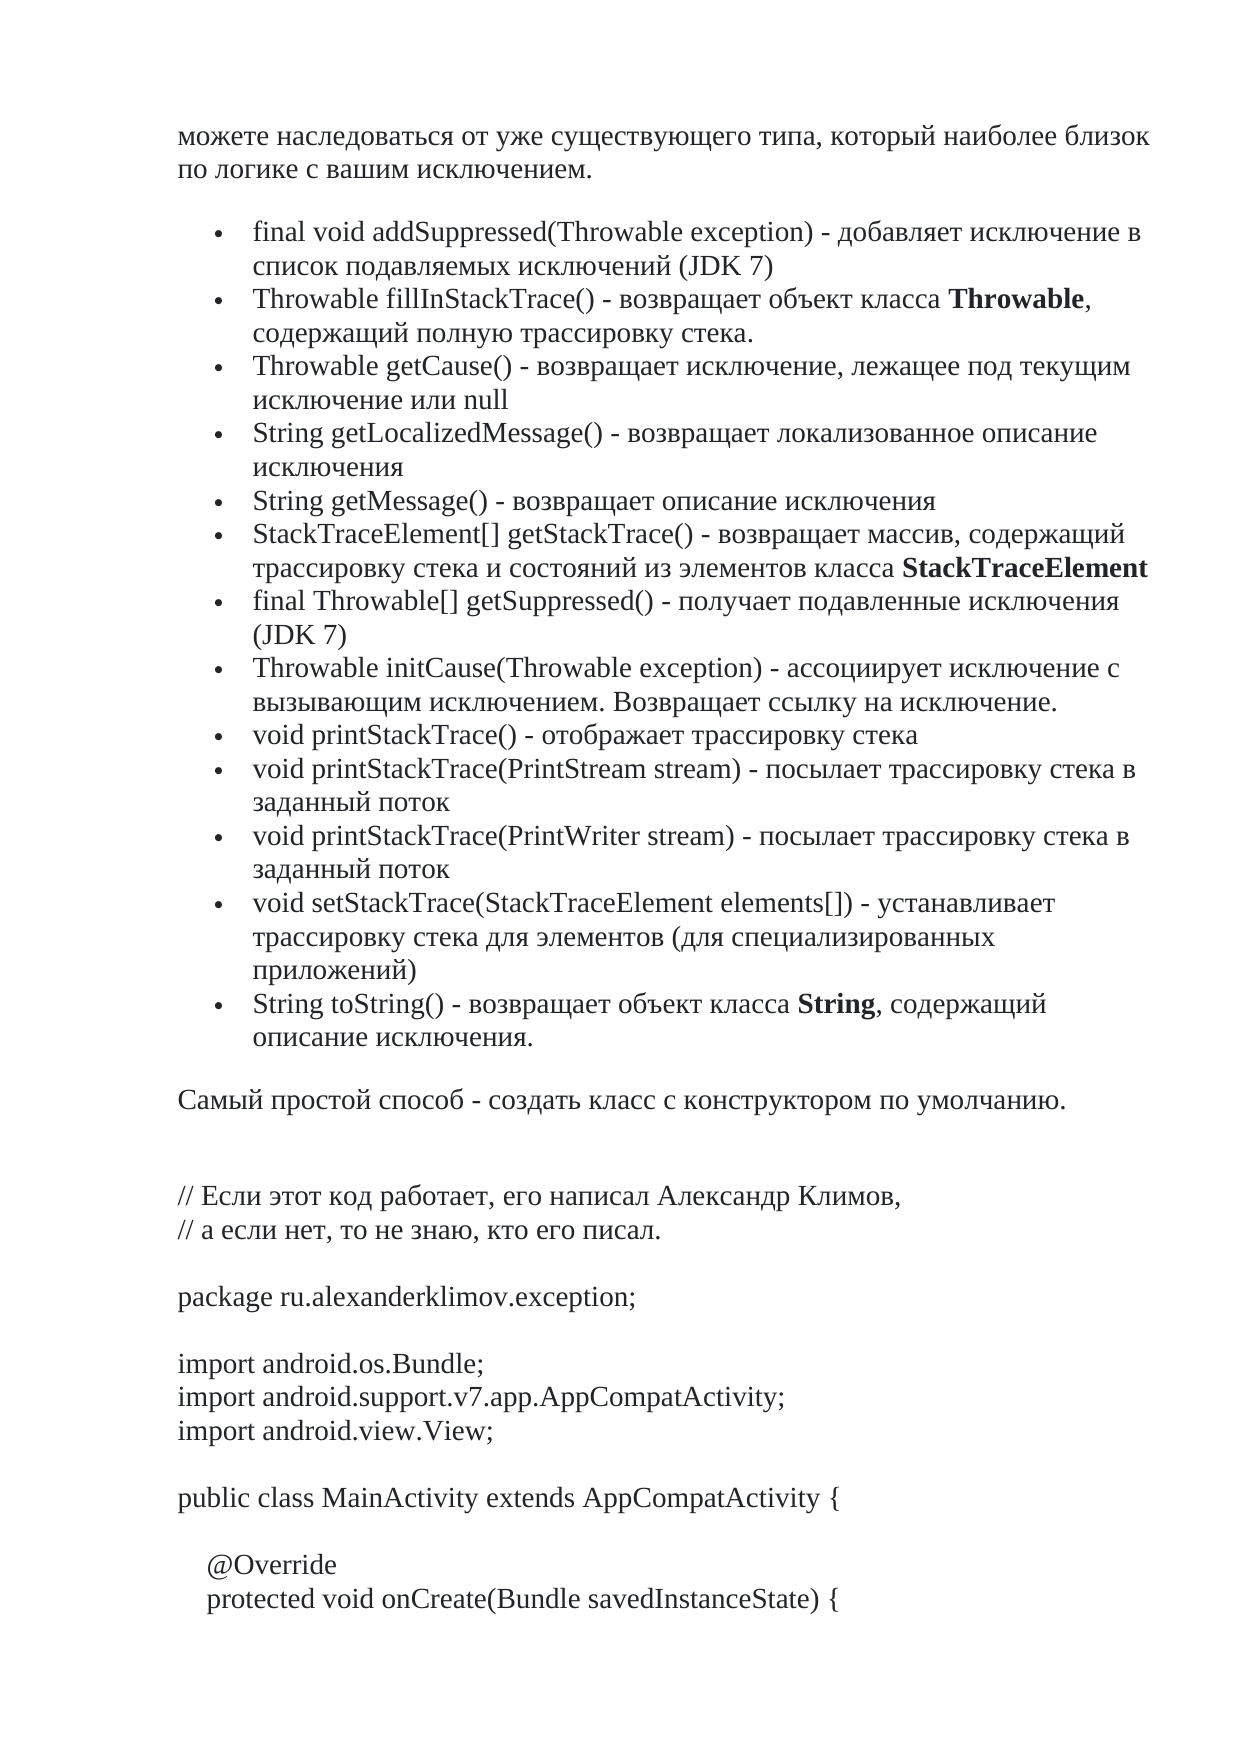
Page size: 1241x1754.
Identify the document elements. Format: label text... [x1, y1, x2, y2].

text @Override [177, 1547, 1152, 1581]
list void printStackTrace() - отображает трассировку стека [215, 717, 1152, 751]
list String getLocalizedMessage() - возвращает локализованное описание исключения [215, 416, 1152, 483]
list Throwable initCause(Throwable exception) - ассоциирует исключение с вызывающим исключением. Возвращает ссылку на исключение. [215, 650, 1152, 717]
list final void addSuppressed(Throwable exception) - добавляет исключение в список подавляемых исключений (JDK 7) [215, 214, 1152, 281]
text import android.os.Bundle; [177, 1346, 1152, 1379]
text // а если нет, то не знаю, кто его писал. [177, 1212, 1152, 1245]
list Throwable fillInStackTrace() - возвращает объект класса Throwable, содержащий полную трассировку стека. [215, 281, 1152, 348]
text public class MainActivity extends AppCompatActivity { [177, 1480, 1152, 1514]
list void printStackTrace(PrintWriter stream) - посылает трассировку стека в заданный поток [215, 818, 1152, 885]
text // Если этот код работает, его написал Александр Климов, [177, 1178, 1152, 1212]
text Самый простой способ - создать класс с конструктором по умолчанию. [177, 1082, 1152, 1116]
list void printStackTrace(PrintStream stream) - посылает трассировку стека в заданный поток [215, 751, 1152, 818]
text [177, 118, 1152, 185]
text import android.view.View; [177, 1413, 1152, 1447]
text import android.support.v7.app.AppCompatActivity; [177, 1379, 1152, 1413]
text protected void onCreate(Bundle savedInstanceState) { [177, 1581, 1152, 1614]
list void setStackTrace(StackTraceElement elements[]) - устанавливает трассировку стека для элементов (для специализированных приложений) [215, 885, 1152, 986]
list String getMessage() - возвращает описание исключения [215, 483, 1152, 516]
list Throwable getCause() - возвращает исключение, лежащее под текущим исключение или null [215, 348, 1152, 416]
text package ru.alexanderklimov.exception; [177, 1279, 1152, 1312]
list String toString() - возвращает объект класса String, содержащий описание исключения. [215, 986, 1152, 1053]
list StackTraceElement[] getStackTrace() - возвращает массив, содержащий трассировку стека и состояний из элементов класса StackTraceElement [215, 516, 1152, 583]
list final Throwable[] getSuppressed() - получает подавленные исключения (JDK 7) [215, 583, 1152, 650]
